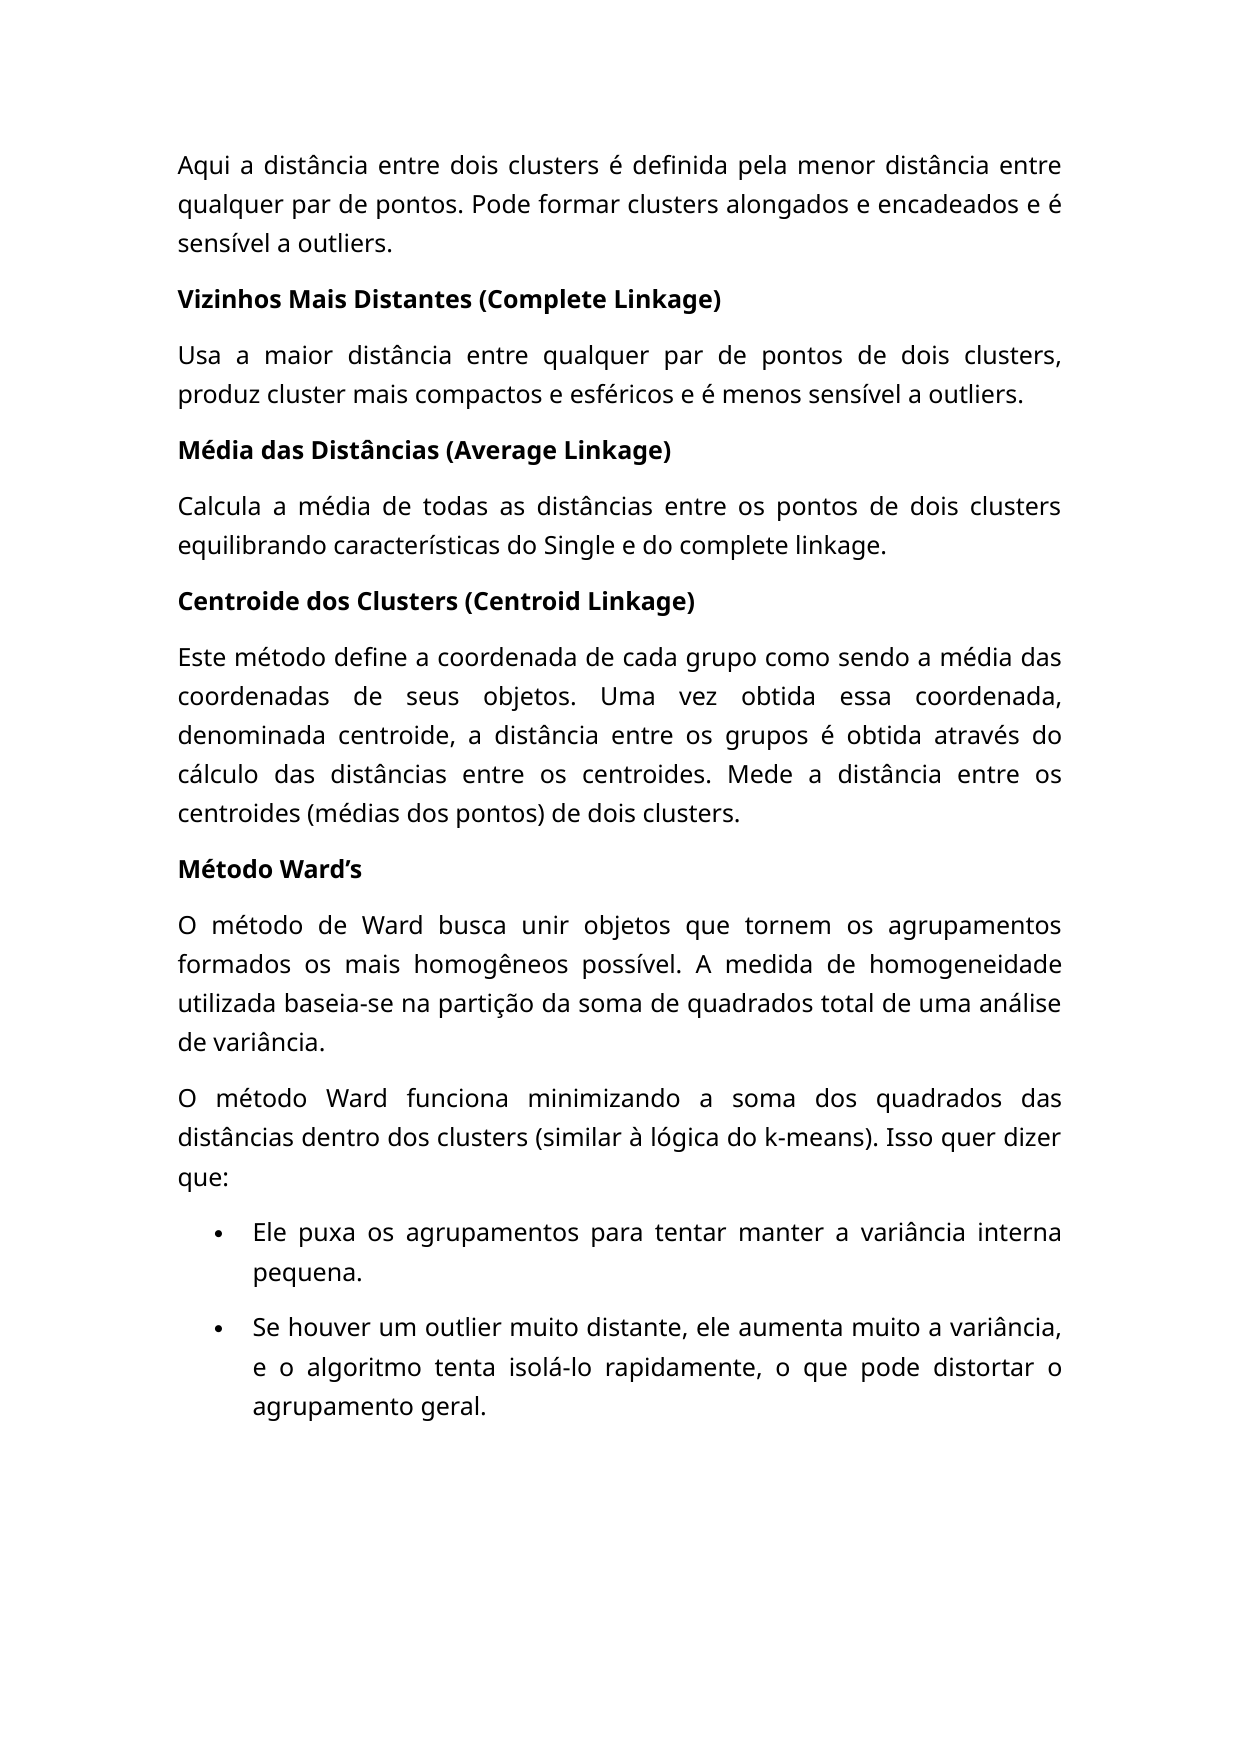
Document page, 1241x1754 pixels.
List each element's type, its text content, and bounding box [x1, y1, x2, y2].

text Média das Distâncias (Average Linkage) [177, 433, 1063, 467]
text Usa a maior distância entre qualquer par de pontos de dois clusters, produz cluster mais compactos e esféricos e é menos sensível a outliers. [177, 338, 1063, 411]
text O método Ward funciona minimizando a soma dos quadrados das distâncias dentro dos clusters (similar à lógica do k-means). Isso quer dizer que: [177, 1081, 1063, 1193]
text O método de Ward busca unir objetos que tornem os agrupamentos formados os mais homogêneos possível. A medida de homogeneidade utilizada baseia-se na partição da soma de quadrados total de uma análise de variância. [177, 908, 1063, 1059]
text Calcula a média de todas as distâncias entre os pontos de dois clusters equilibrando características do Single e do complete linkage. [177, 488, 1063, 562]
text Centroide dos Clusters (Centroid Linkage) [177, 583, 1063, 617]
text Este método define a coordenada de cada grupo como sendo a média das coordenadas de seus objetos. Uma vez obtida essa coordenada, denominada centroide, a distância entre os grupos é obtida através do cálculo das distâncias entre os centroides. Mede a distância entre os centroides (médias dos pontos) de dois clusters. [177, 639, 1063, 830]
text Aqui a distância entre dois clusters é definida pela menor distância entre qualquer par de pontos. Pode formar clusters alongados e encadeados e é sensível a outliers. [177, 148, 1063, 260]
text Vizinhos Mais Distantes (Complete Linkage) [177, 282, 1063, 316]
text Método Ward’s [177, 852, 1063, 886]
list Ele puxa os agrupamentos para tentar manter a variância interna pequena. [215, 1215, 1063, 1288]
list Se houver um outlier muito distante, ele aumenta muito a variância, e o algoritmo tenta isolá-lo rapidamente, o que pode distortar o agrupamento geral. [215, 1310, 1063, 1422]
